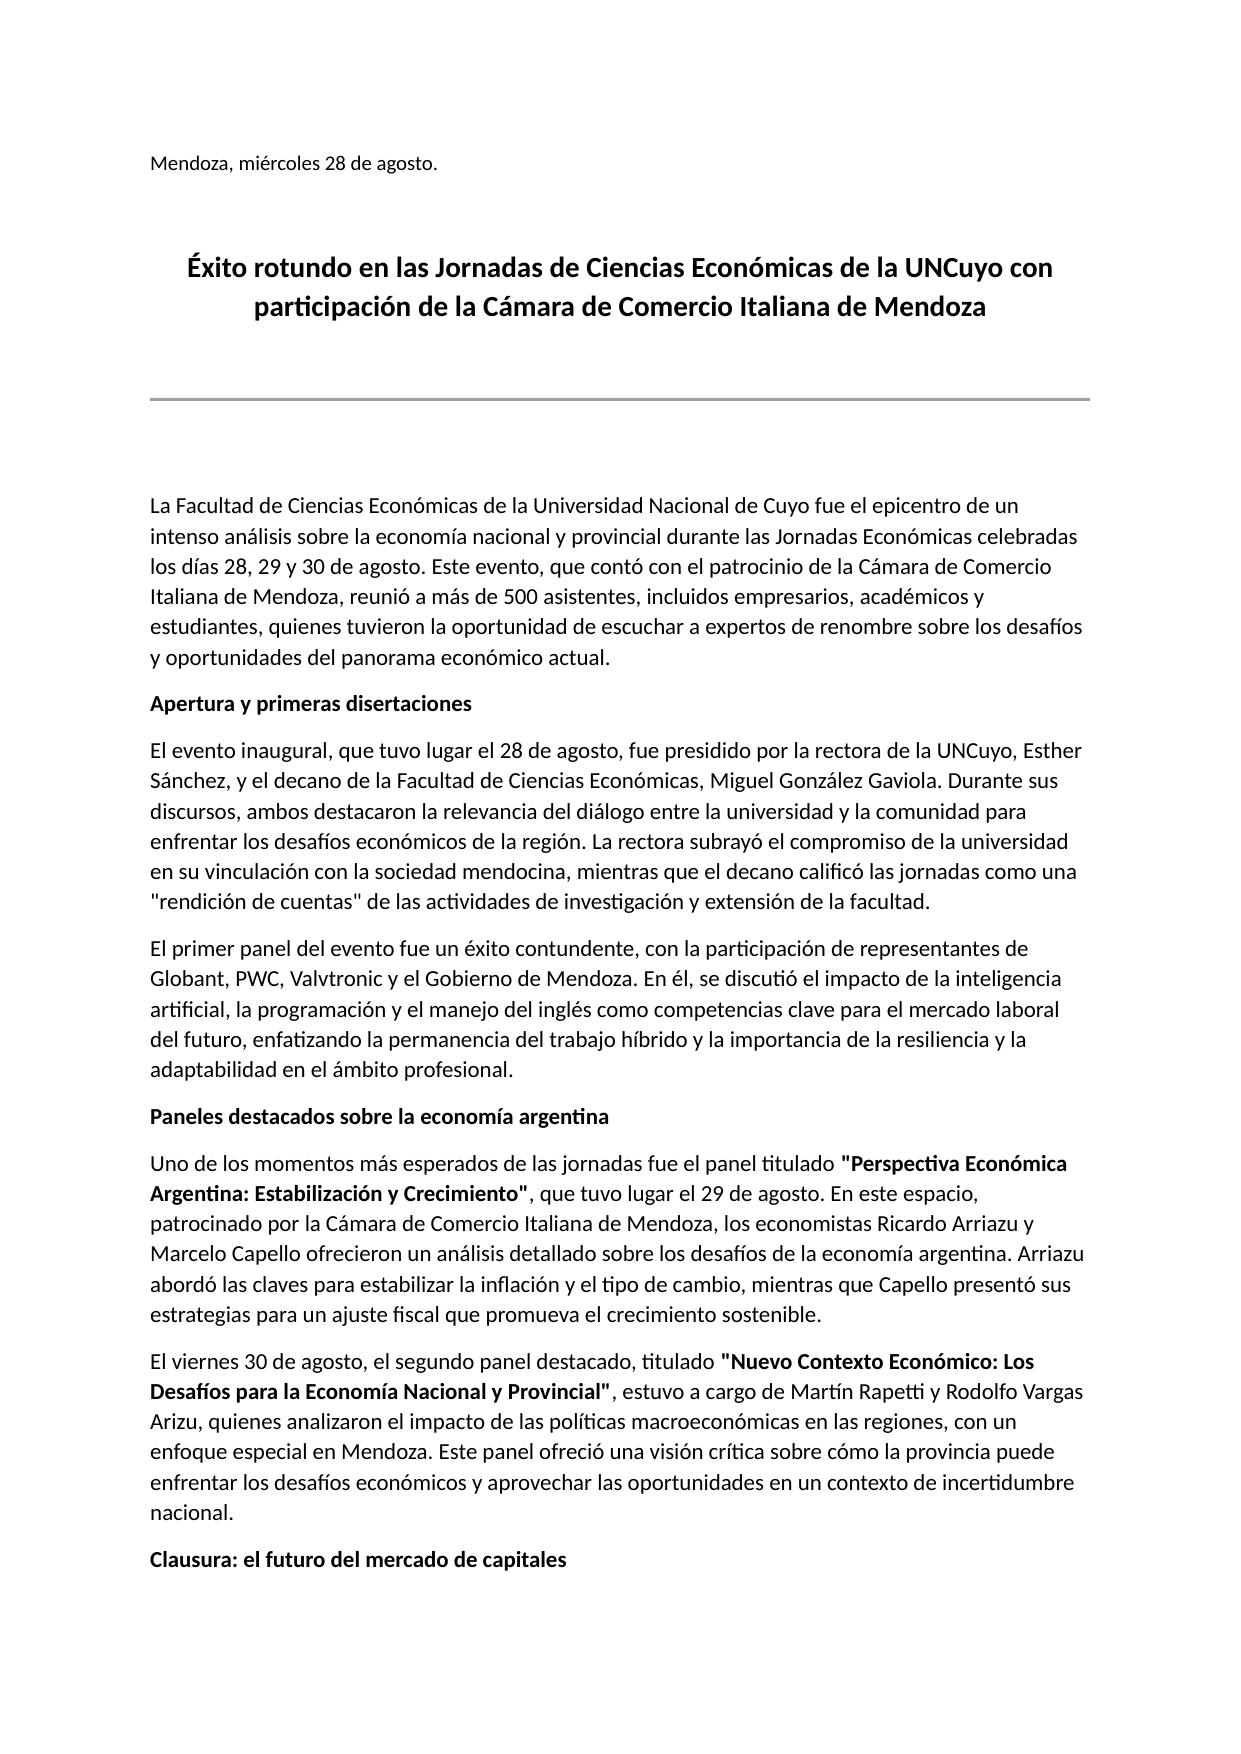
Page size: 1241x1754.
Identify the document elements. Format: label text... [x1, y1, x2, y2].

text Apertura y primeras disertaciones [150, 689, 1090, 717]
text Éxito rotundo en las Jornadas de Ciencias Económicas de la UNCuyo con participación de la Cámara de Comercio Italiana de Mendoza [150, 249, 1090, 323]
text Mendoza, miércoles 28 de agosto. [150, 150, 1090, 175]
text El evento inaugural, que tuvo lugar el 28 de agosto, fue presidido por la rectora de la UNCuyo, Esther Sánchez, y el decano de la Facultad de Ciencias Económicas, Miguel González Gaviola. Durante sus discursos, ambos destacaron la relevancia del diálogo entre la universidad y la comunidad para enfrentar los desafíos económicos de la región. La rectora subrayó el compromiso de la universidad en su vinculación con la sociedad mendocina, mientras que el decano calificó las jornadas como una "rendición de cuentas" de las actividades de investigación y extensión de la facultad. [150, 736, 1090, 915]
text Clausura: el futuro del mercado de capitales [150, 1545, 1090, 1573]
text La Facultad de Ciencias Económicas de la Universidad Nacional de Cuyo fue el epicentro de un intenso análisis sobre la economía nacional y provincial durante las Jornadas Económicas celebradas los días 28, 29 y 30 de agosto. Este evento, que contó con el patrocinio de la Cámara de Comercio Italiana de Mendoza, reunió a más de 500 asistentes, incluidos empresarios, académicos y estudiantes, quienes tuvieron la oportunidad de escuchar a expertos de renombre sobre los desafíos y oportunidades del panorama económico actual. [150, 492, 1090, 671]
text El primer panel del evento fue un éxito contundente, con la participación de representantes de Globant, PWC, Valvtronic y el Gobierno de Mendoza. En él, se discutió el impacto de la inteligencia artificial, la programación y el manejo del inglés como competencias clave para el mercado laboral del futuro, enfatizando la permanencia del trabajo híbrido y la importancia de la resiliencia y la adaptabilidad en el ámbito profesional. [150, 934, 1090, 1083]
text Uno de los momentos más esperados de las jornadas fue el panel titulado "Perspectiva Económica Argentina: Estabilización y Crecimiento", que tuvo lugar el 29 de agosto. En este espacio, patrocinado por la Cámara de Comercio Italiana de Mendoza, los economistas Ricardo Arriazu y Marcelo Capello ofrecieron un análisis detallado sobre los desafíos de la economía argentina. Arriazu abordó las claves para estabilizar la inflación y el tipo de cambio, mientras que Capello presentó sus estrategias para un ajuste fiscal que promueva el crecimiento sostenible. [150, 1149, 1090, 1328]
text El viernes 30 de agosto, el segundo panel destacado, titulado "Nuevo Contexto Económico: Los Desafíos para la Economía Nacional y Provincial", estuvo a cargo de Martín Rapetti y Rodolfo Vargas Arizu, quienes analizaron el impacto de las políticas macroeconómicas en las regiones, con un enfoque especial en Mendoza. Este panel ofreció una visión crítica sobre cómo la provincia puede enfrentar los desafíos económicos y aprovechar las oportunidades en un contexto de incertidumbre nacional. [150, 1347, 1090, 1526]
text Paneles destacados sobre la economía argentina [150, 1102, 1090, 1130]
